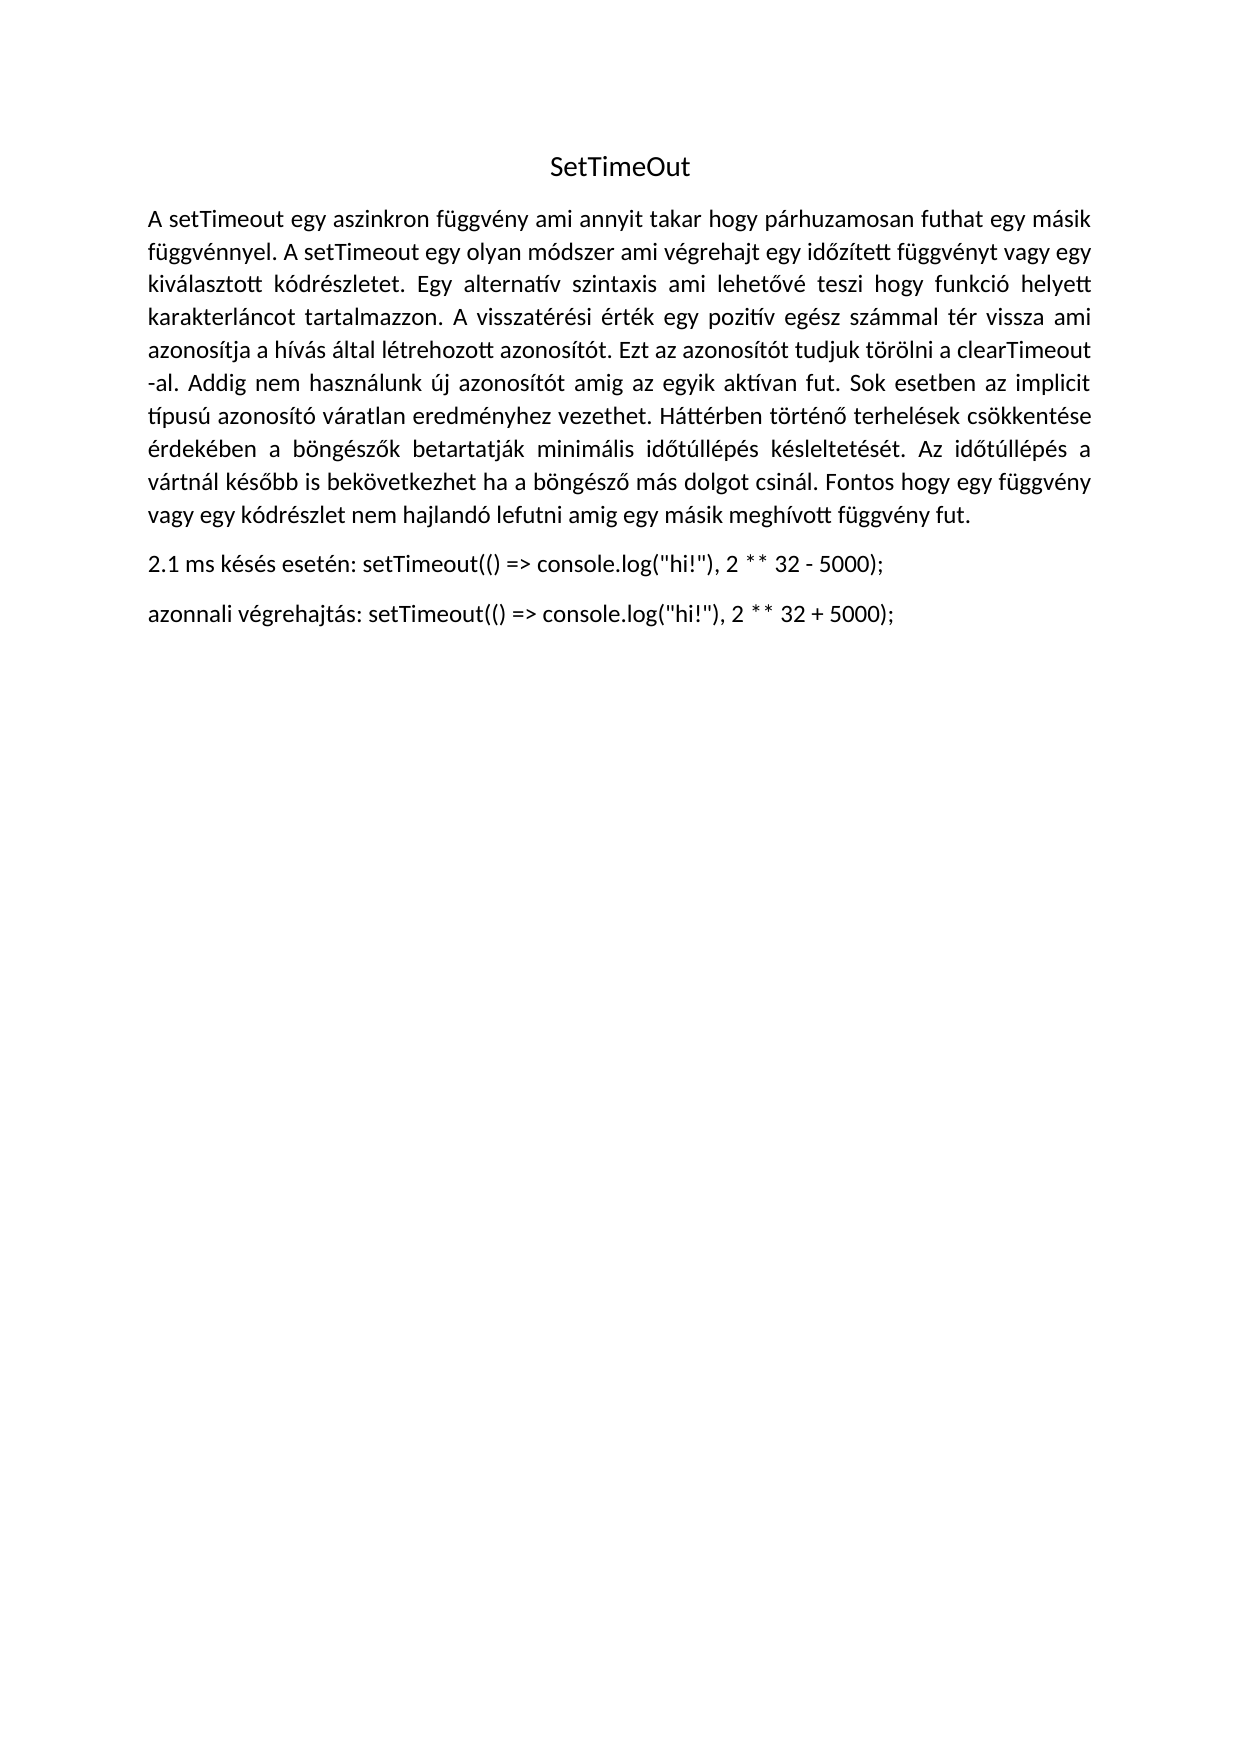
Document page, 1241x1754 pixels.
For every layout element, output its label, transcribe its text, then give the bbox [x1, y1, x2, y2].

text azonnali végrehajtás: setTimeout(() => console.log("hi!"), 2 ** 32 + 5000); [148, 598, 1093, 629]
text SetTimeOut [148, 148, 1093, 183]
text A setTimeout egy aszinkron függvény ami annyit takar hogy párhuzamosan futhat egy másik függvénnyel. A setTimeout egy olyan módszer ami végrehajt egy időzített függvényt vagy egy kiválasztott kódrészletet. Egy alternatív szintaxis ami lehetővé teszi hogy funkció helyett karakterláncot tartalmazzon. A visszatérési érték egy pozitív egész számmal tér vissza ami azonosítja a hívás által létrehozott azonosítót. Ezt az azonosítót tudjuk törölni a clearTimeout -al. Addig nem használunk új azonosítót amig az egyik aktívan fut. Sok esetben az implicit típusú azonosító váratlan eredményhez vezethet. Háttérben történő terhelések csökkentése érdekében a böngészők betartatják minimális időtúllépés késleltetését. Az időtúllépés a vártnál később is bekövetkezhet ha a böngésző más dolgot csinál. Fontos hogy egy függvény vagy egy kódrészlet nem hajlandó lefutni amig egy másik meghívott függvény fut. [148, 203, 1093, 529]
text 2.1 ms késés esetén: setTimeout(() => console.log("hi!"), 2 ** 32 - 5000); [148, 548, 1093, 579]
